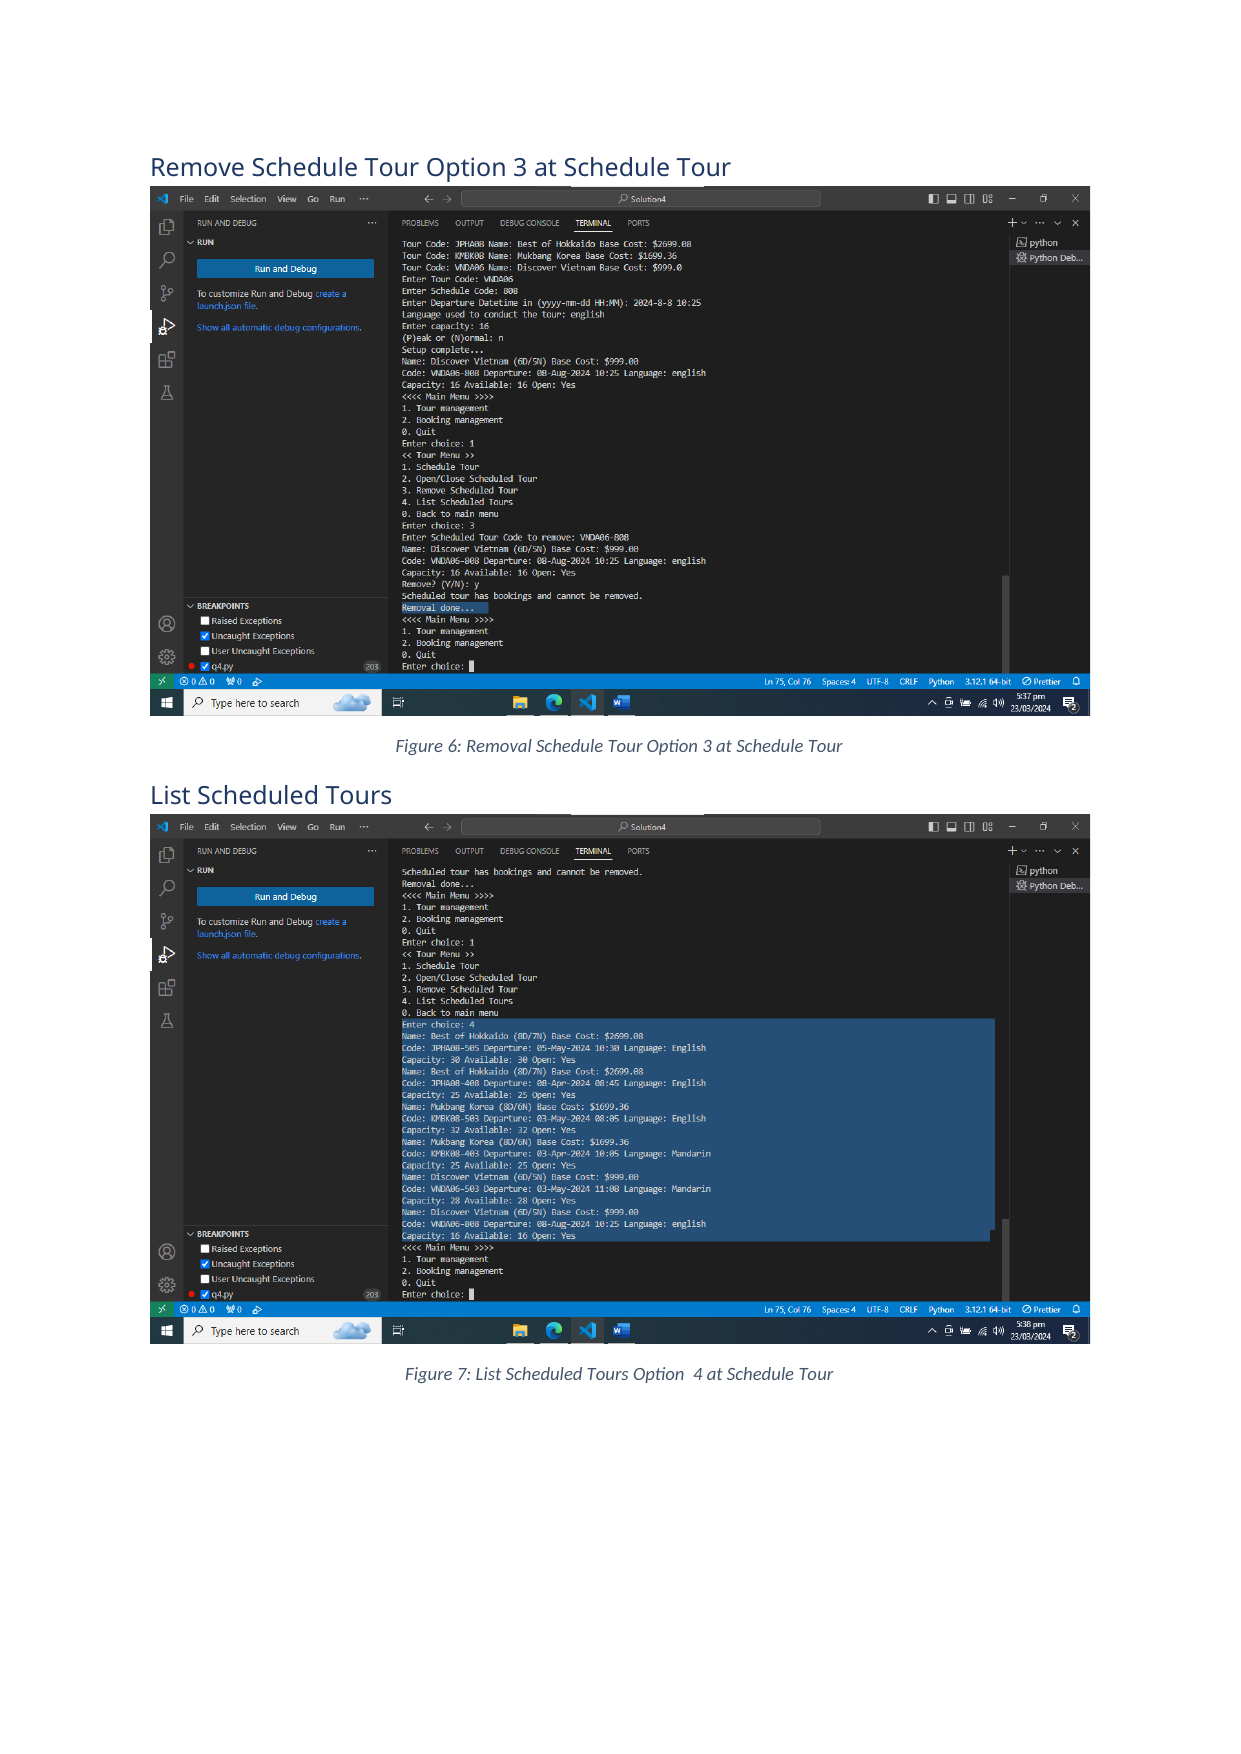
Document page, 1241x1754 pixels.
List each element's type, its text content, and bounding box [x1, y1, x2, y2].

subtitle Remove Schedule Tour Option 3 at Schedule Tour [150, 150, 1090, 184]
picture [150, 186, 1091, 716]
subtitle List Scheduled Tours [150, 778, 1090, 812]
picture [150, 814, 1091, 1344]
